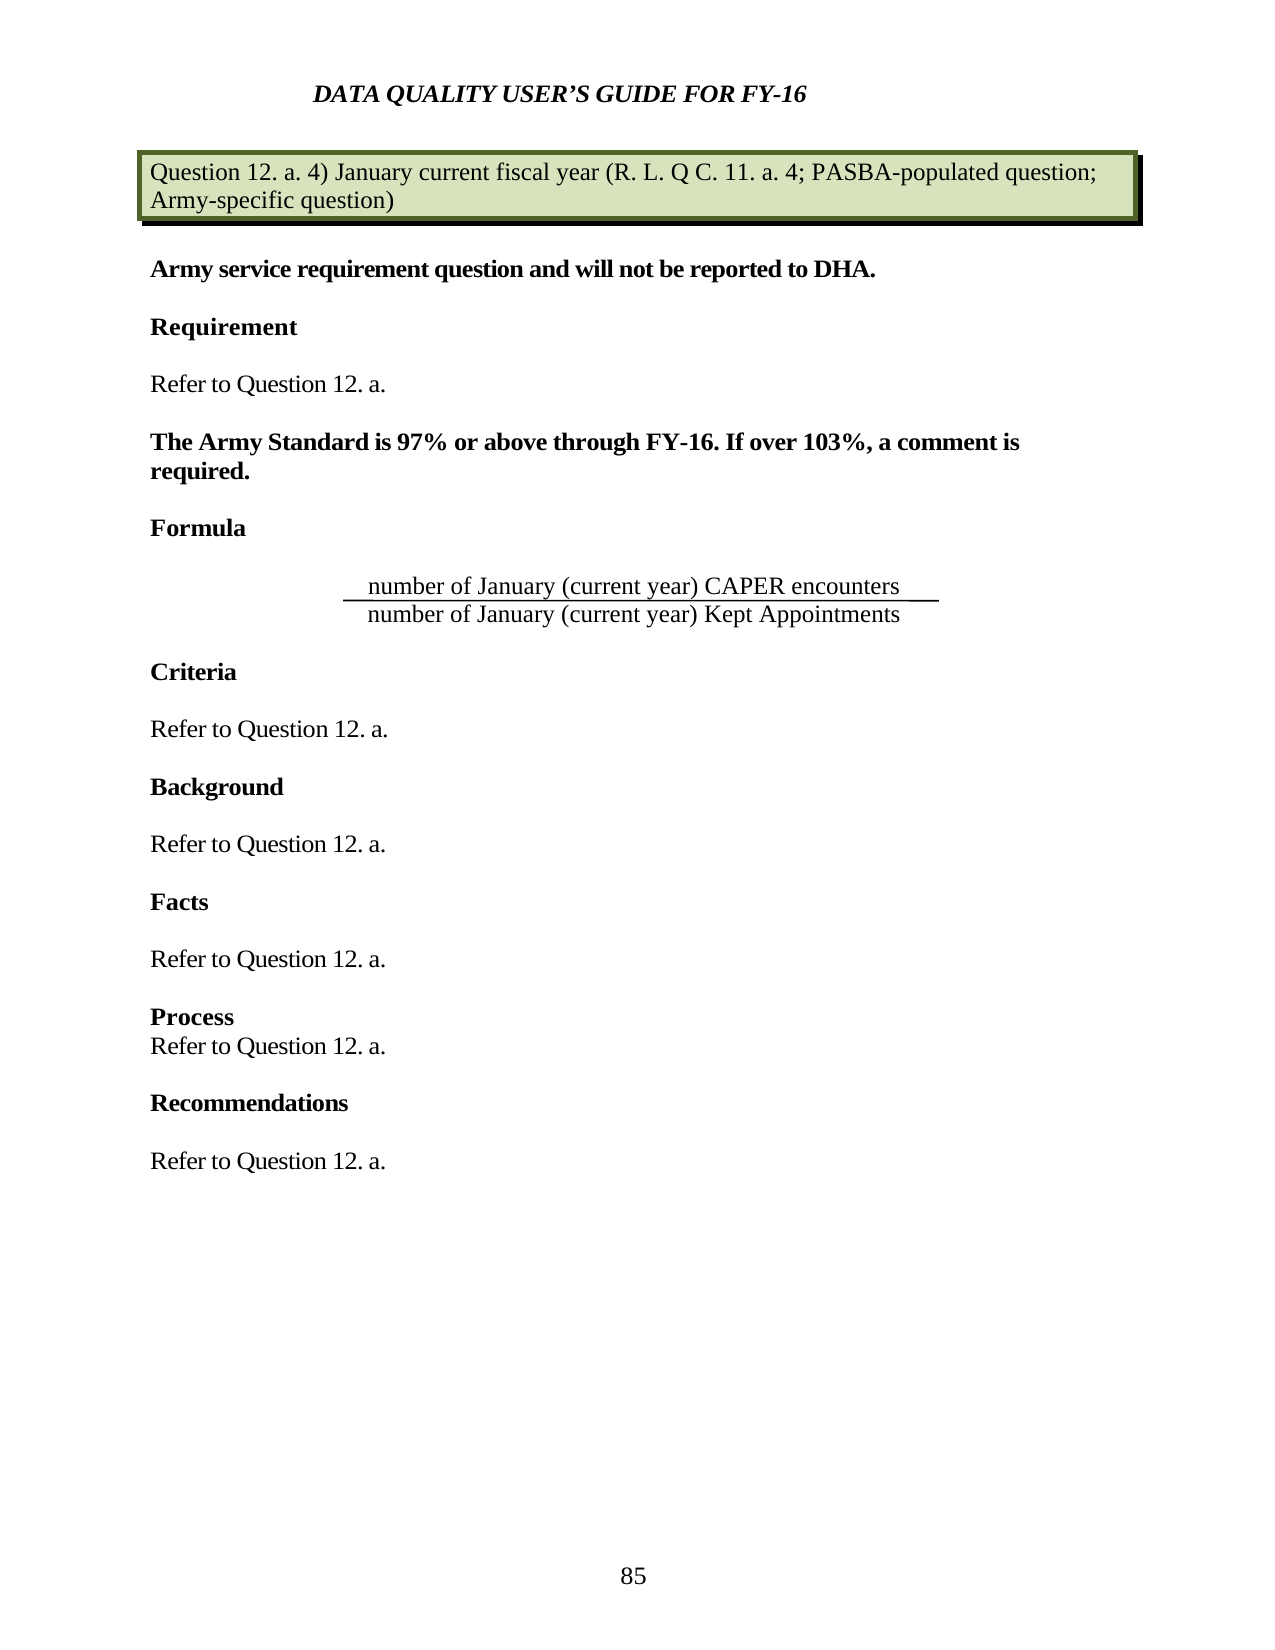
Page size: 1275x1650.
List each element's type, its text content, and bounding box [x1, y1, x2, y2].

text Refer to Question 12. a. [150, 1146, 1050, 1174]
text Refer to Question 12. a. [150, 714, 1110, 743]
text Refer to Question 12. a. [150, 829, 1050, 858]
text Background [150, 772, 1110, 801]
text number of January (current year) Kept Appointments [150, 599, 1117, 628]
text Question 12. a. 4) January current fiscal year (R. L. Q C. 11. a. 4; PASBA-populated question; Army-specific question) [142, 155, 1133, 216]
text number of January (current year) CAPER encounters [150, 571, 1117, 599]
text The Army Standard is 97% or above through FY-16. If over 103%, a comment is required. [150, 427, 1125, 484]
text Refer to Question 12. a. [150, 1031, 1050, 1059]
text Recommendations [150, 1088, 1125, 1117]
text Criteria [150, 657, 1110, 686]
text Refer to Question 12. a. [150, 944, 1050, 973]
text Formula [150, 513, 1117, 542]
text Refer to Question 12. a. [150, 369, 1050, 398]
text Requirement [150, 312, 1117, 341]
text Army service requirement question and will not be reported to DHA. [150, 254, 1125, 283]
text Facts [150, 887, 1117, 916]
text Process [150, 1002, 1117, 1031]
